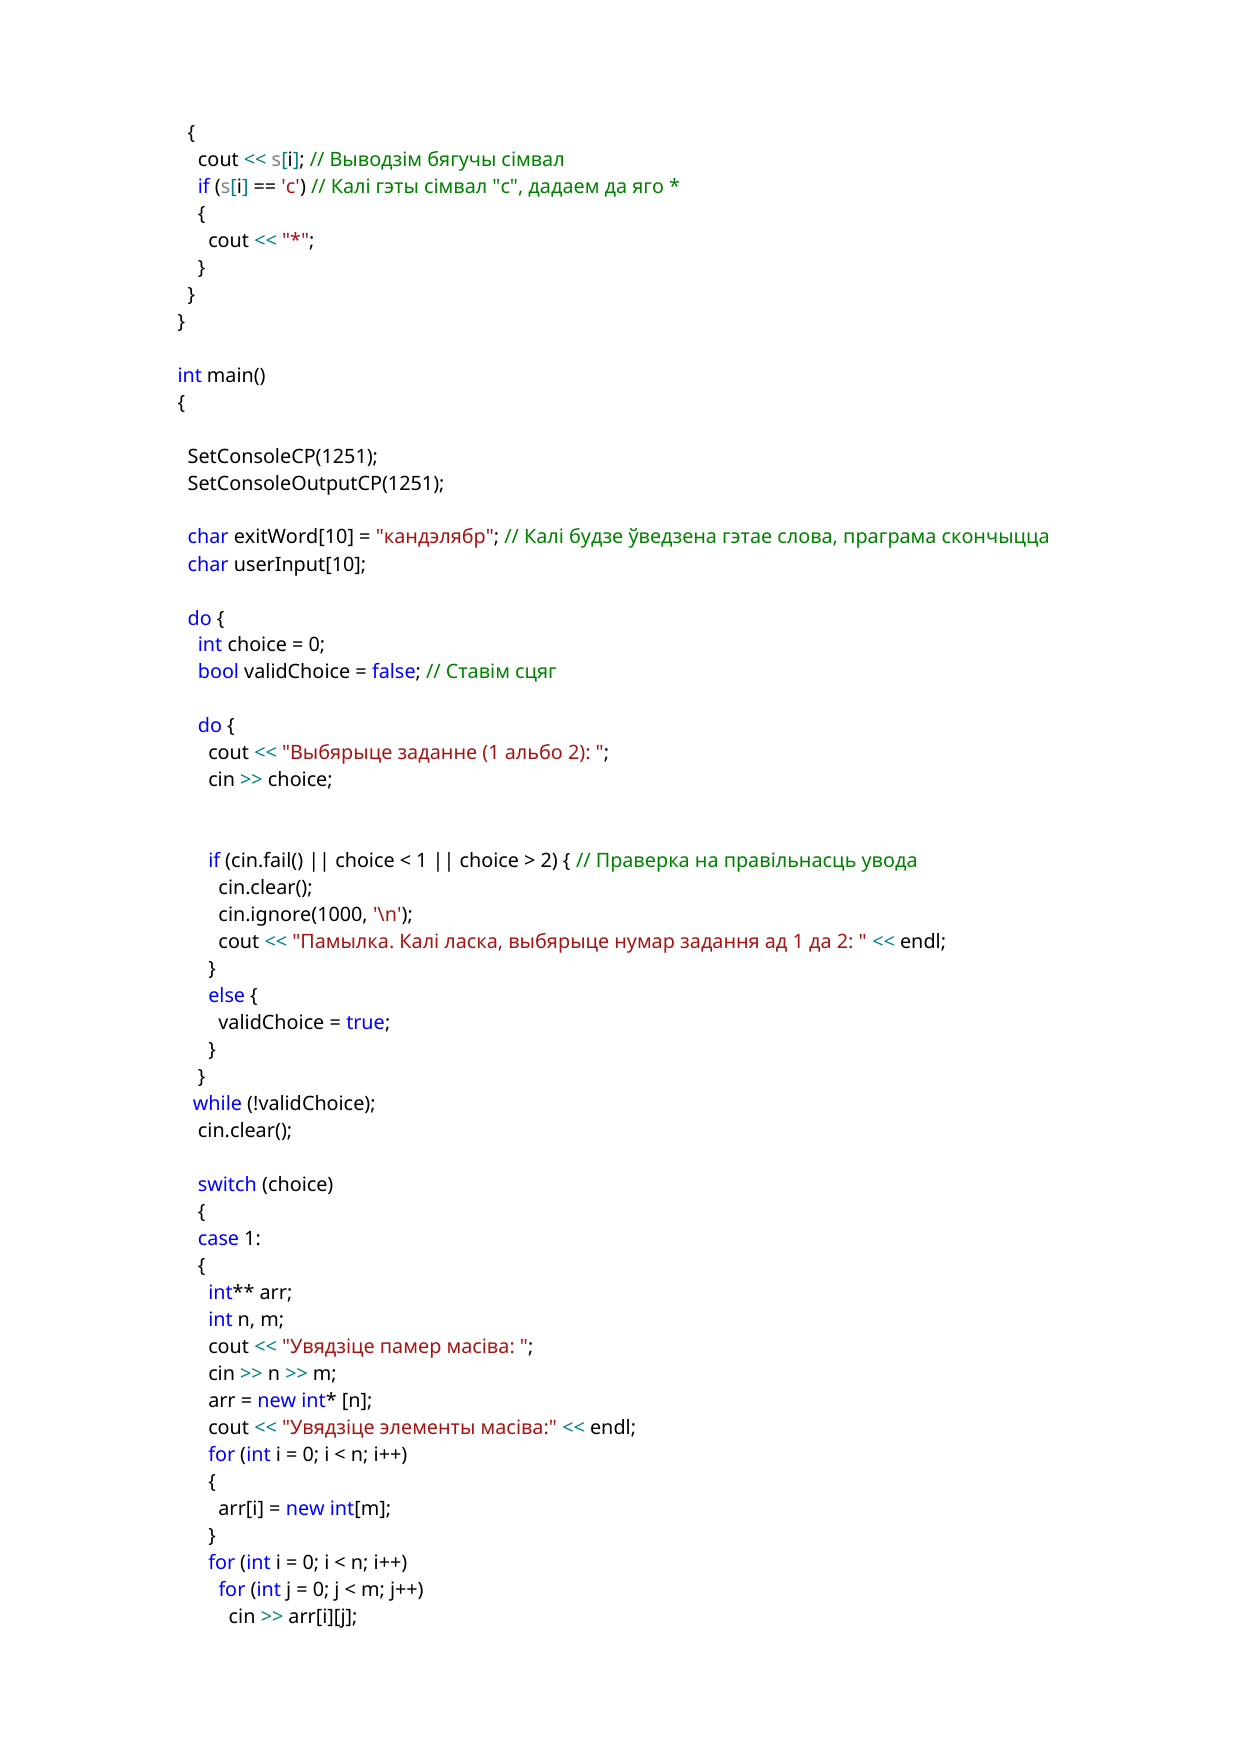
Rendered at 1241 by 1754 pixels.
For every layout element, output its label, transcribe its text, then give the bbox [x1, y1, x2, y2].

text } [177, 1035, 1152, 1062]
text { [177, 199, 1152, 226]
text for (int i = 0; i < n; i++) [177, 1440, 1152, 1467]
text } [177, 253, 1152, 280]
text } [177, 280, 1152, 307]
text SetConsoleOutputCP(1251); [177, 469, 1152, 496]
text arr = new int* [n]; [177, 1386, 1152, 1413]
text cin.ignore(1000, '\n'); [177, 901, 1152, 927]
text { [177, 1467, 1152, 1494]
text do { [177, 604, 1152, 631]
text validChoice = true; [177, 1008, 1152, 1035]
text cout << "Памылка. Калі ласка, выбярыце нумар задання ад 1 да 2: " << endl; [177, 927, 1152, 954]
text cin.clear(); [177, 1116, 1152, 1143]
text cin.clear(); [177, 873, 1152, 901]
text SetConsoleCP(1251); [177, 442, 1152, 469]
text do { [177, 712, 1152, 739]
text if (s[i] == 'с') // Калі гэты сімвал "с", дадаем да яго * [177, 172, 1152, 199]
text bool validChoice = false; // Ставім сцяг [177, 658, 1152, 685]
text cout << "*"; [177, 226, 1152, 253]
text cin >> arr[i][j]; [177, 1602, 1152, 1629]
text } [177, 954, 1152, 981]
text char exitWord[10] = "кандэлябр"; // Калі будзе ўведзена гэтае слова, праграма скончыцца [177, 523, 1152, 550]
text { [177, 118, 1152, 145]
text { [177, 1251, 1152, 1278]
text arr[i] = new int[m]; [177, 1494, 1152, 1521]
text cin >> n >> m; [177, 1359, 1152, 1386]
text cin >> choice; [177, 766, 1152, 793]
text int choice = 0; [177, 631, 1152, 658]
text cout << "Увядзіце элементы масіва:" << endl; [177, 1413, 1152, 1440]
text int** arr; [177, 1278, 1152, 1305]
text } [177, 1062, 1152, 1089]
text cout << "Выбярыце заданне (1 альбо 2): "; [177, 739, 1152, 766]
text switch (choice) [177, 1170, 1152, 1197]
text int n, m; [177, 1305, 1152, 1332]
text } [177, 307, 1152, 334]
text while (!validChoice); [177, 1089, 1152, 1116]
text } [177, 1521, 1152, 1548]
text case 1: [177, 1224, 1152, 1251]
text { [177, 388, 1152, 415]
text if (cin.fail() || choice < 1 || choice > 2) { // Праверка на правільнасць увода [177, 847, 1152, 873]
text for (int i = 0; i < n; i++) [177, 1548, 1152, 1575]
text else { [177, 981, 1152, 1008]
text cout << s[i]; // Выводзім бягучы сімвал [177, 145, 1152, 172]
text { [177, 1197, 1152, 1224]
text for (int j = 0; j < m; j++) [177, 1575, 1152, 1602]
text cout << "Увядзіце памер масіва: "; [177, 1332, 1152, 1359]
text int main() [177, 361, 1152, 388]
text char userInput[10]; [177, 550, 1152, 577]
